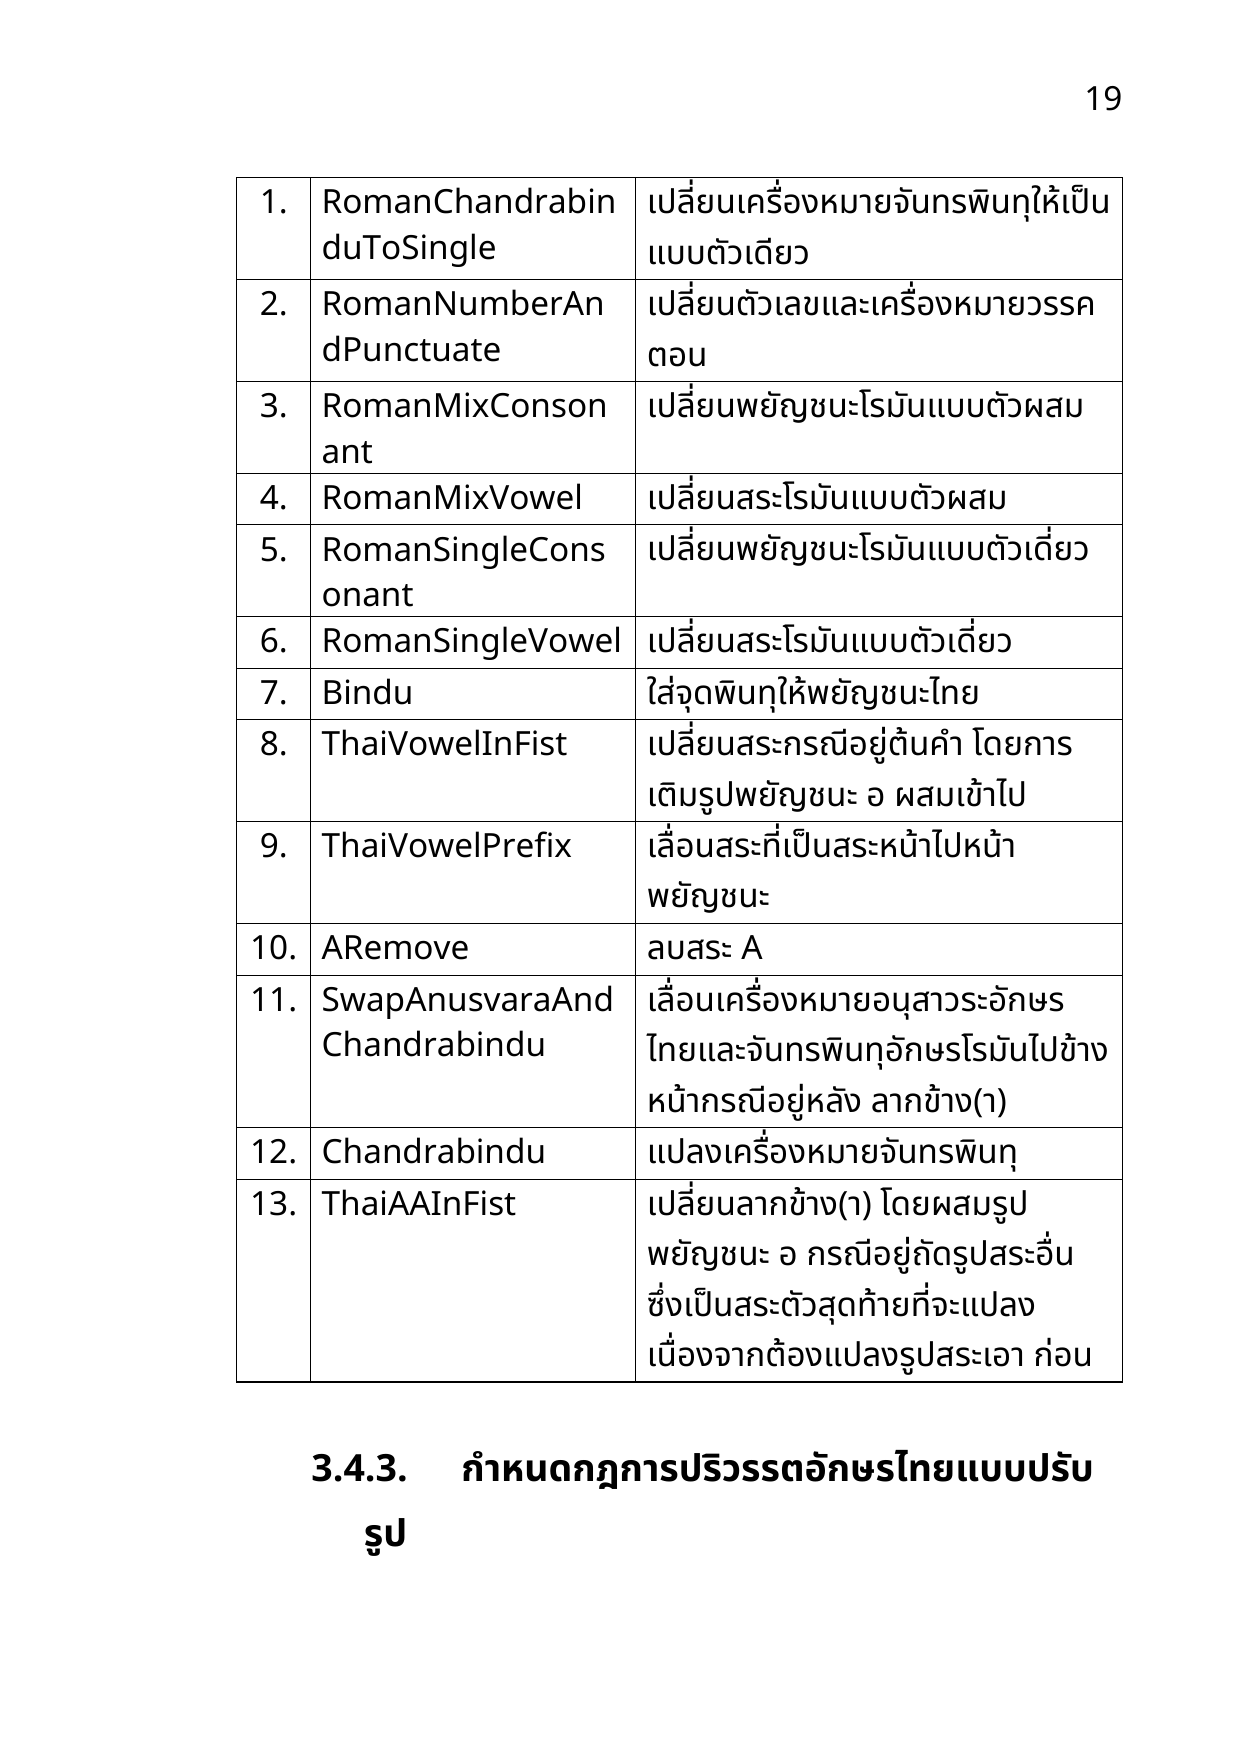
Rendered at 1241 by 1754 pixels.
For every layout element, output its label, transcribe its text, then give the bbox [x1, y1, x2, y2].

table_cell RomanSingleConsonant [311, 525, 635, 616]
table_cell 7. [237, 669, 310, 719]
table_cell RomanSingleVowel [311, 617, 635, 668]
table_cell 12. [237, 1128, 310, 1178]
table_cell Chandrabindu [311, 1128, 635, 1178]
table_cell 11. [237, 976, 310, 1127]
table_cell 1. [237, 178, 310, 279]
table_cell SwapAnusvaraAndChandrabindu [311, 976, 635, 1127]
table_cell เปลี่ยนสระโรมันแบบตัวเดี่ยว [636, 617, 1122, 668]
table_cell ThaiVowelPrefix [311, 822, 635, 923]
table_cell Bindu [311, 669, 635, 719]
table_cell ThaiAAInFist [311, 1180, 635, 1381]
list กำหนดกฎการปริวรรตอักษรไทยแบบปรับรูป [311, 1441, 1122, 1563]
table_cell เลื่อนเครื่องหมายอนุสาวระอักษรไทยและจันทรพินทุอักษรโรมันไปข้างหน้ากรณีอยู่หลัง ลากข้าง(า) [636, 976, 1122, 1127]
table_cell RomanNumberAndPunctuate [311, 280, 635, 381]
table_cell RomanMixVowel [311, 474, 635, 524]
table_cell เปลี่ยนตัวเลขและเครื่องหมายวรรคตอน [636, 280, 1122, 381]
table_cell เปลี่ยนสระกรณีอยู่ต้นคำ โดยการเติมรูปพยัญชนะ อ ผสมเข้าไป [636, 720, 1122, 821]
table_cell 5. [237, 525, 310, 616]
table_cell ลบสระ A [636, 924, 1122, 974]
table_cell ใส่จุดพินทุให้พยัญชนะไทย [636, 669, 1122, 719]
table_cell 6. [237, 617, 310, 668]
table_cell เปลี่ยนลากข้าง(า) โดยผสมรูปพยัญชนะ อ กรณีอยู่ถัดรูปสระอื่น ซึ่งเป็นสระตัวสุดท้ายที่จะแปลง เนื่องจากต้องแปลงรูปสระเอา ก่อน [636, 1180, 1122, 1381]
table_cell 9. [237, 822, 310, 923]
table_cell เลื่อนสระที่เป็นสระหน้าไปหน้าพยัญชนะ [636, 822, 1122, 923]
table_cell 8. [237, 720, 310, 821]
table_cell 3. [237, 382, 310, 473]
table_cell 2. [237, 280, 310, 381]
table_cell 13. [237, 1180, 310, 1381]
table_cell RomanMixConsonant [311, 382, 635, 473]
table_cell ThaiVowelInFist [311, 720, 635, 821]
table_cell 10. [237, 924, 310, 974]
table_cell แปลงเครื่องหมายจันทรพินทุ [636, 1128, 1122, 1178]
table_cell ARemove [311, 924, 635, 974]
table_cell เปลี่ยนสระโรมันแบบตัวผสม [636, 474, 1122, 524]
table_cell เปลี่ยนเครื่องหมายจันทรพินทุให้เป็นแบบตัวเดียว [636, 178, 1122, 279]
table_cell 4. [237, 474, 310, 524]
table_cell เปลี่ยนพยัญชนะโรมันแบบตัวเดี่ยว [636, 525, 1122, 616]
table_cell RomanChandrabinduToSingle [311, 178, 635, 279]
table_cell เปลี่ยนพยัญชนะโรมันแบบตัวผสม [636, 382, 1122, 473]
